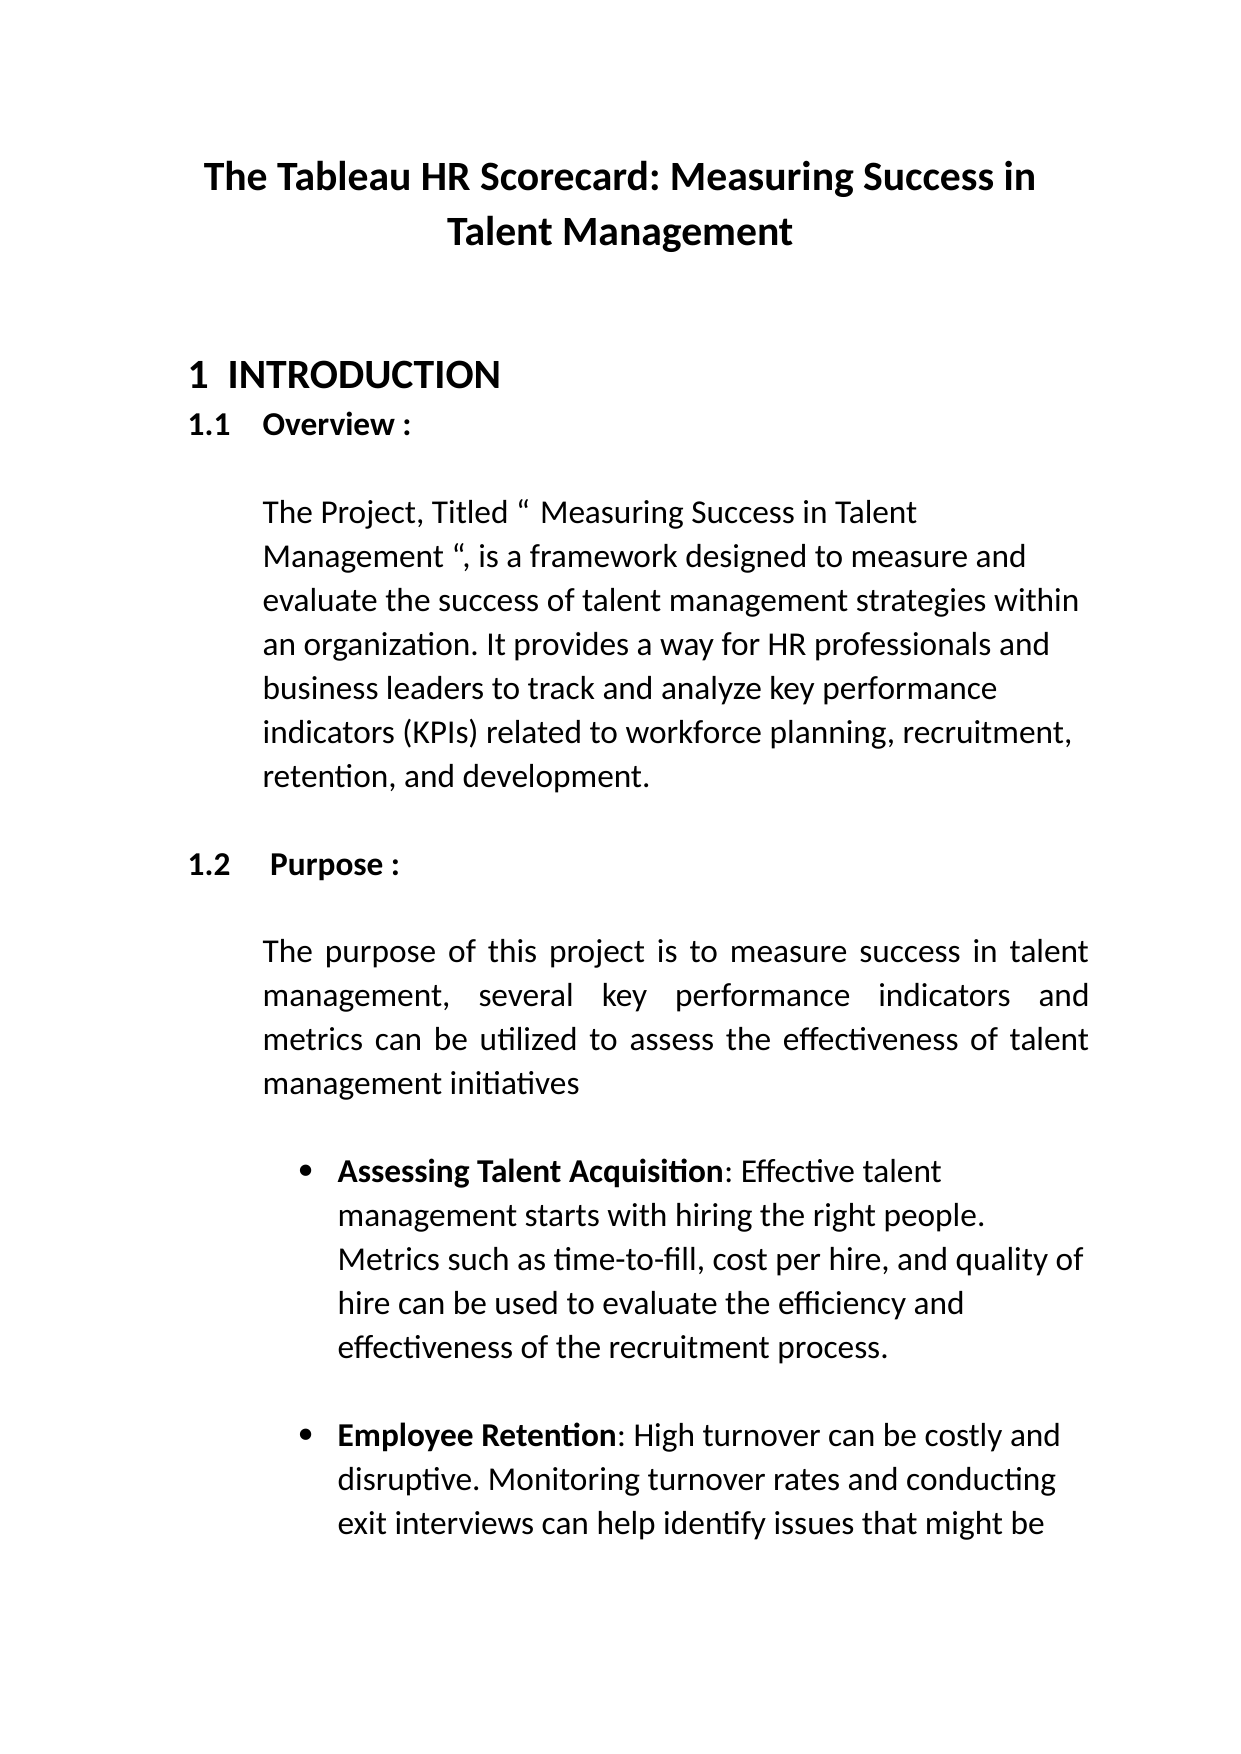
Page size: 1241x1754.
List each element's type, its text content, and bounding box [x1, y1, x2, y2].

text The Tableau HR Scorecard: Measuring Success in Talent Management [150, 150, 1090, 256]
list Assessing Talent Acquisition: Effective talent management starts with hiring the right people. Metrics such as time-to-fill, cost per hire, and quality of hire can be used to evaluate the efficiency and effectiveness of the recruitment process. [300, 1150, 1090, 1367]
list The purpose of this project is to measure success in talent management, several key performance indicators and metrics can be utilized to assess the effectiveness of talent management initiatives [262, 930, 1090, 1103]
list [300, 1414, 1090, 1543]
list Purpose : [187, 842, 1090, 883]
list The Project, Titled “ Measuring Success in Talent Management “, is a framework designed to measure and evaluate the success of talent management strategies within an organization. It provides a way for HR professionals and business leaders to track and analyze key performance indicators (KPIs) related to workforce planning, recruitment, retention, and development. [262, 491, 1090, 795]
list Overview : [187, 403, 1090, 444]
list INTRODUCTION [187, 348, 1090, 399]
